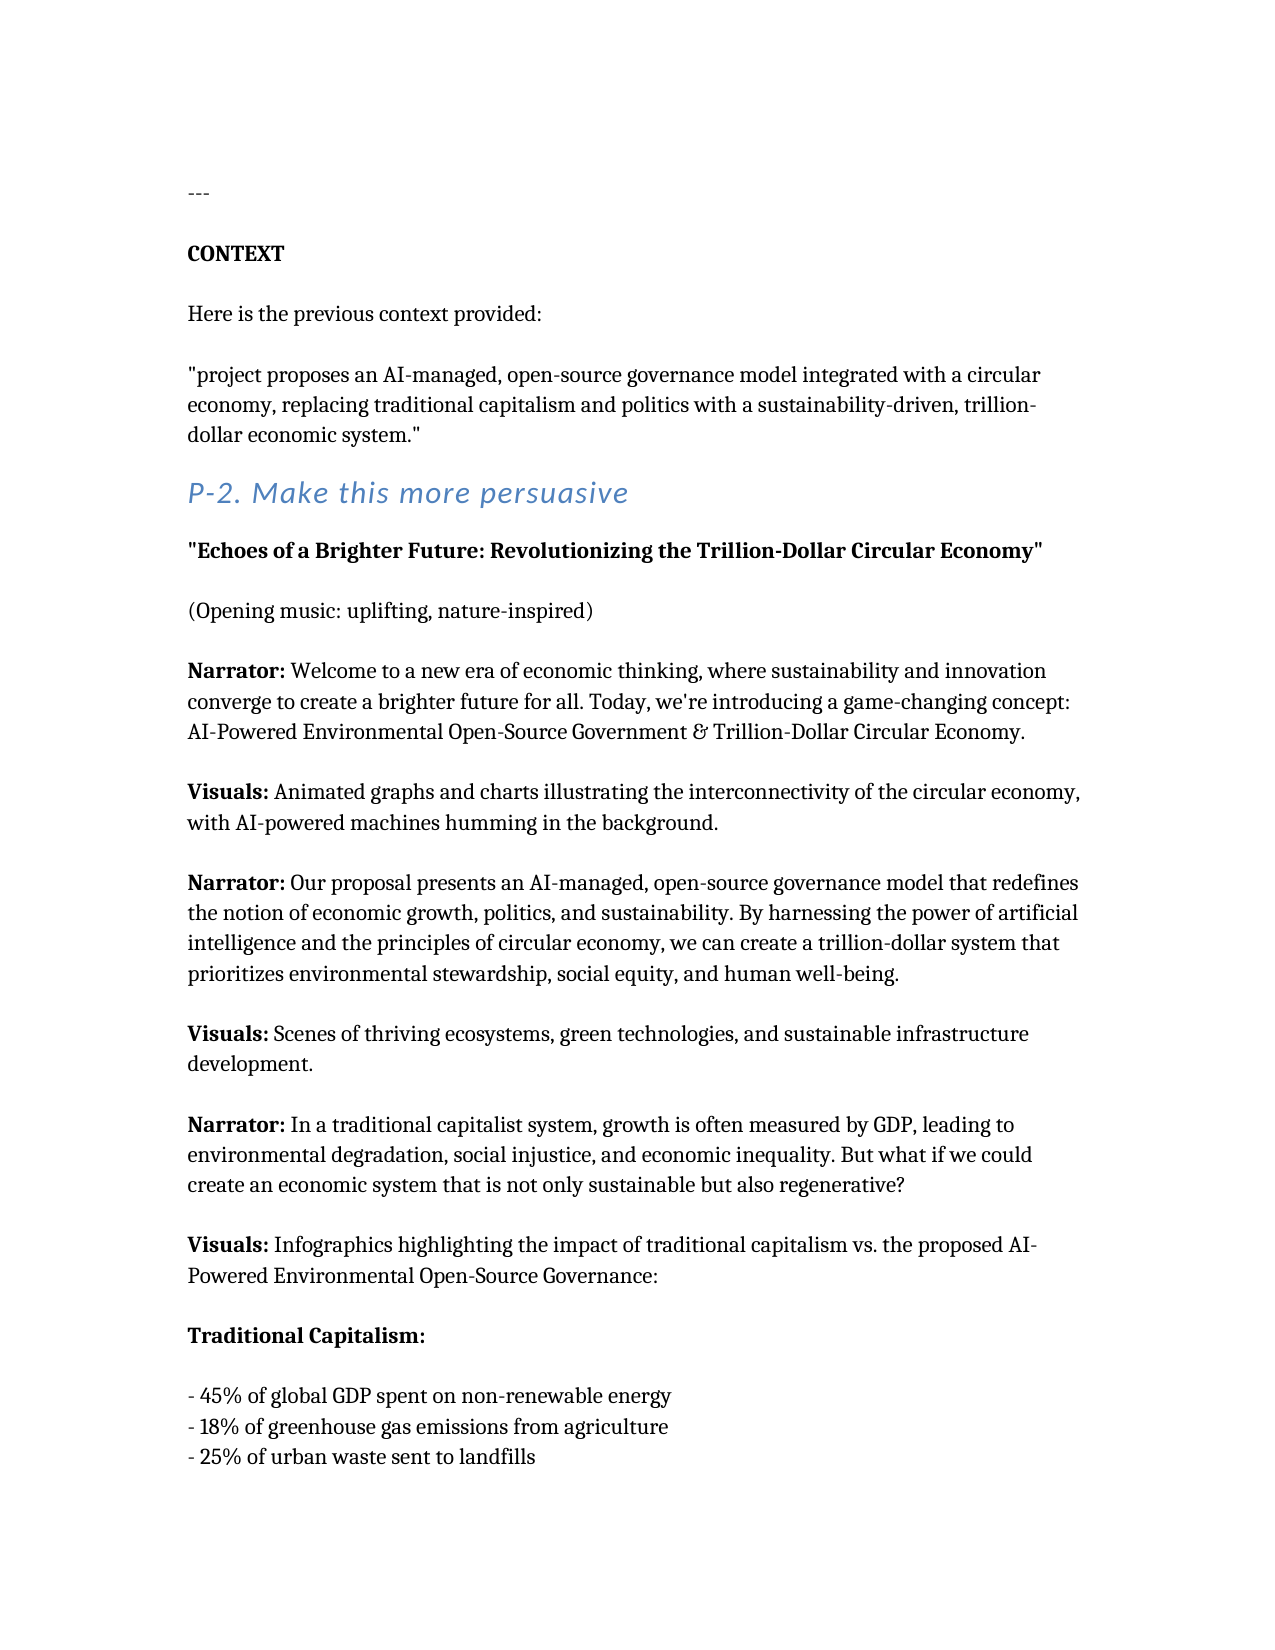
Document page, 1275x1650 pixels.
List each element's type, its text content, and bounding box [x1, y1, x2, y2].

subtitle P-2. Make this more persuasive [187, 473, 1087, 511]
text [187, 150, 1087, 448]
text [187, 537, 1087, 1470]
